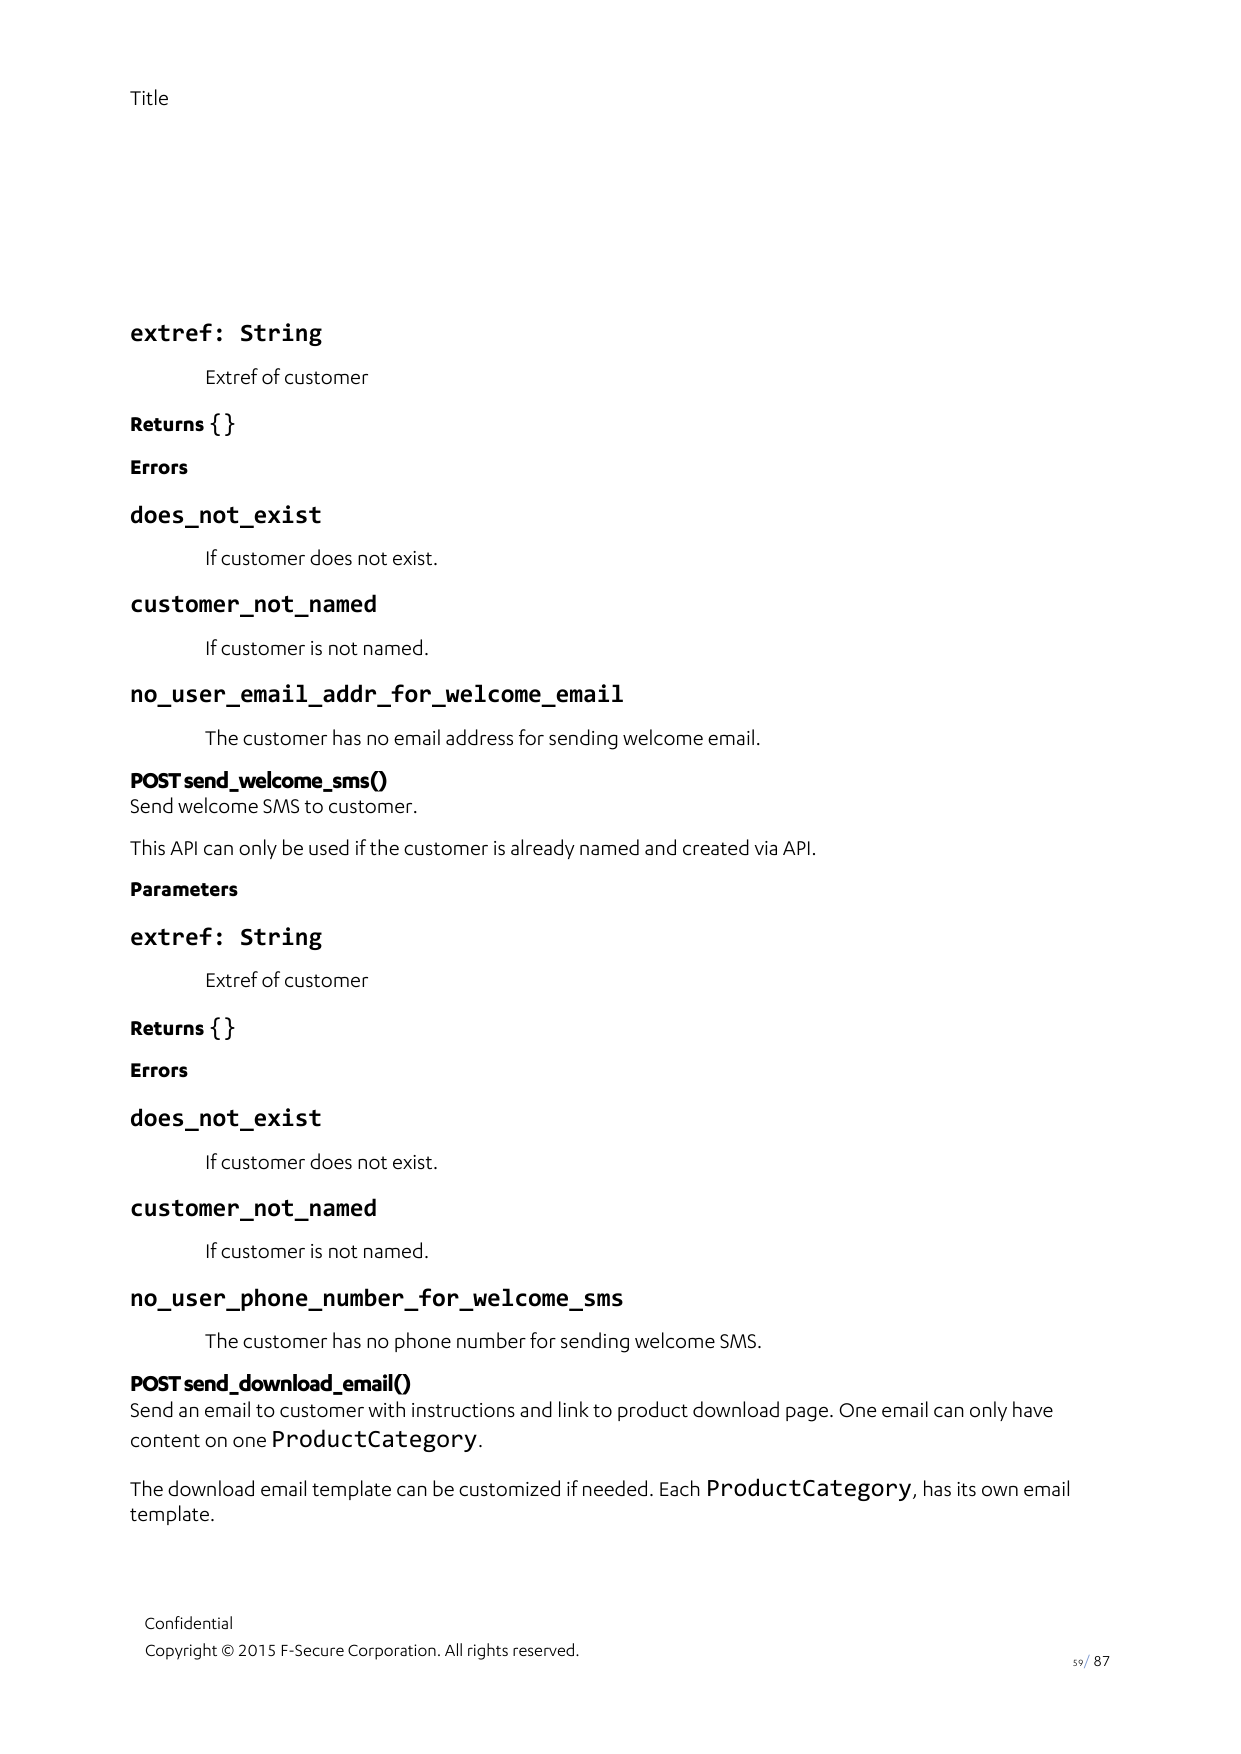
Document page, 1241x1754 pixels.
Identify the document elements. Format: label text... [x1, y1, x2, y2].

text Parameters [130, 879, 1110, 902]
text If customer is not named. [205, 1242, 1110, 1264]
text Returns {} [130, 409, 1110, 438]
text The customer has no email address for sending welcome email. [205, 728, 1110, 751]
text Errors [130, 1060, 1110, 1083]
text no_user_phone_number_for_welcome_sms [130, 1283, 1110, 1312]
text Extref of customer [205, 367, 1110, 390]
text Send an email to customer with instructions and link to product download page. One email can only have content on one ProductCategory. [130, 1400, 1110, 1454]
text Errors [130, 457, 1110, 480]
text If customer does not exist. [205, 548, 1110, 571]
text extref: String [130, 922, 1110, 952]
text The download email template can be customized if needed. Each ProductCategory, has its own email template. [130, 1473, 1110, 1527]
text Returns {} [130, 1012, 1110, 1041]
text no_user_email_addr_for_welcome_email [130, 680, 1110, 709]
text If customer does not exist. [205, 1152, 1110, 1175]
text customer_not_named [130, 590, 1110, 619]
subtitle POST send_welcome_sms() [130, 769, 1110, 794]
subtitle POST send_download_email() [130, 1373, 1110, 1398]
text does_not_exist [130, 1104, 1110, 1133]
text extref: String [130, 319, 1110, 348]
text Extref of customer [205, 971, 1110, 993]
text The customer has no phone number for sending welcome SMS. [205, 1331, 1110, 1354]
text This API can only be used if the customer is already named and created via API. [130, 838, 1110, 861]
text does_not_exist [130, 500, 1110, 529]
text If customer is not named. [205, 638, 1110, 661]
text customer_not_named [130, 1193, 1110, 1223]
text Send welcome SMS to customer. [130, 796, 1110, 819]
